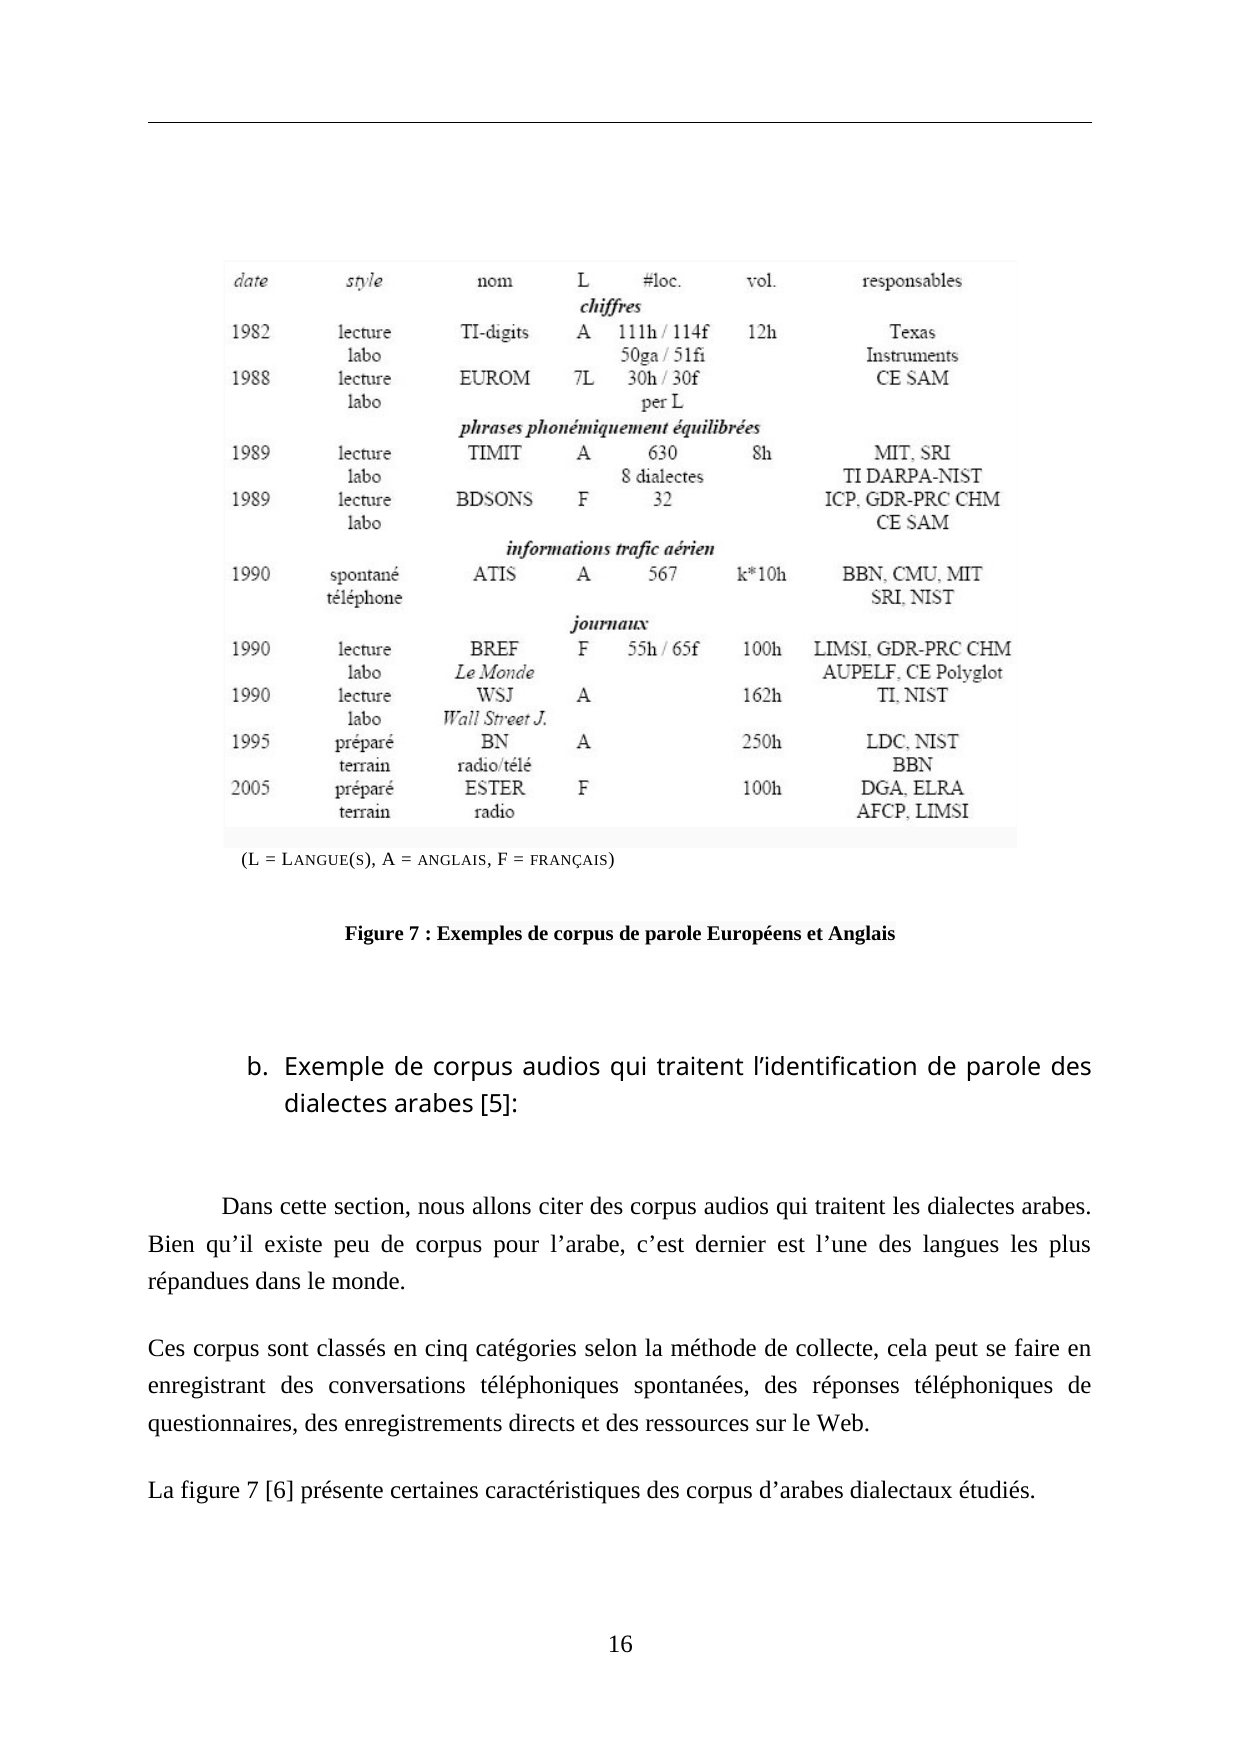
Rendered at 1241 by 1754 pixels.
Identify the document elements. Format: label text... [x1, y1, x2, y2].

list Exemple de corpus audios qui traitent l’identification de parole des dialectes arabes [5]: [246, 1045, 1092, 1120]
text Figure 7 : Exemples de corpus de parole Européens et Anglais [148, 908, 1092, 945]
text La figure 7 [6] présente certaines caractéristiques des corpus d’arabes dialectaux étudiés. [148, 1466, 1092, 1503]
picture [223, 260, 1017, 848]
text (L = Langue(s), A = anglais, F = français) [148, 848, 1092, 869]
